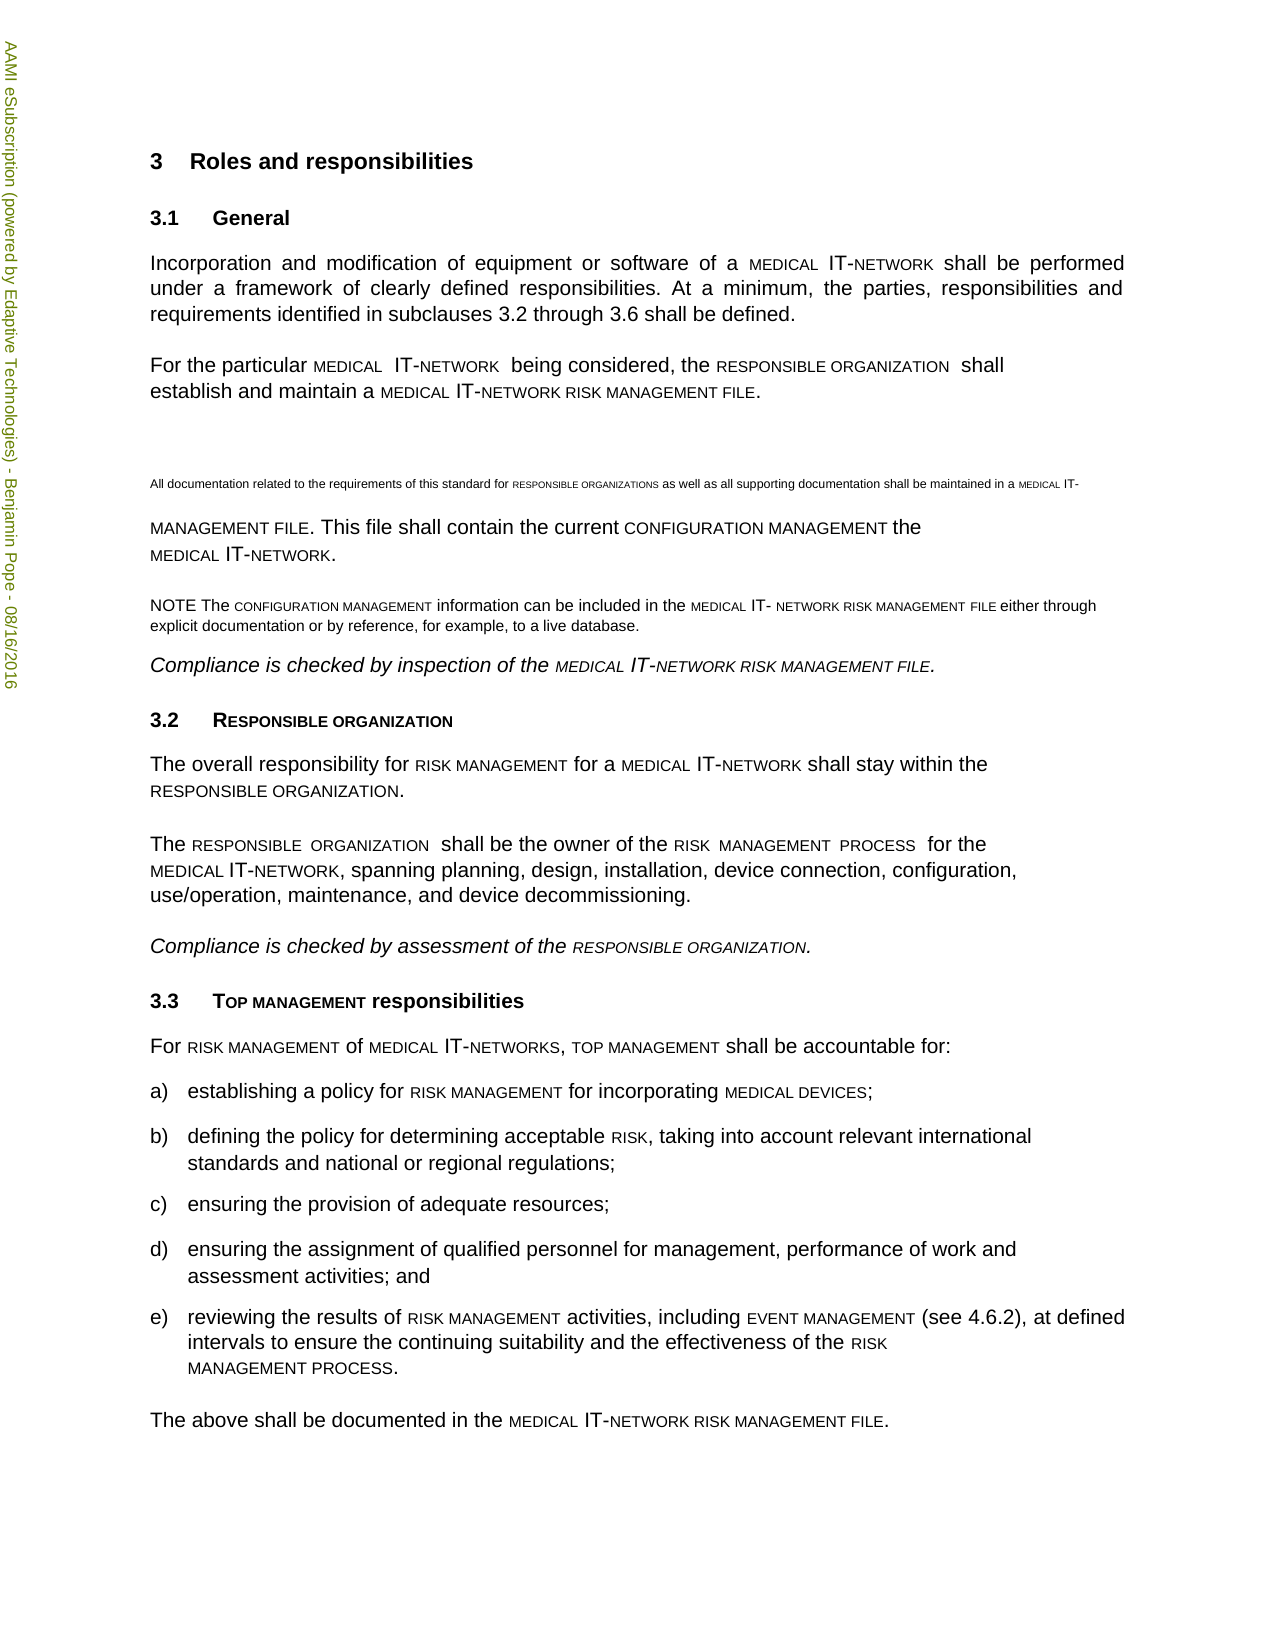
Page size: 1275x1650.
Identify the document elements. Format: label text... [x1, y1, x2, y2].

text NOTE The CONFIGURATION MANAGEMENT information can be included in the MEDICAL IT- NETWORK RISK MANAGEMENT FILE either through explicit documentation or by reference, for example, to a live database. [150, 595, 1125, 635]
text The RESPONSIBLE ORGANIZATION shall be the owner of the RISK MANAGEMENT PROCESS for the [150, 831, 1125, 855]
text 3.3 TOP MANAGEMENT responsibilities [150, 989, 1125, 1013]
text Incorporation and modification of equipment or software of a MEDICAL IT-NETWORK shall be performed under a framework of clearly defined responsibilities. At a minimum, the parties, responsibilities and requirements identified in subclauses 3.2 through 3.6 shall be defined. [150, 251, 1125, 326]
text For the particular MEDICAL IT-NETWORK being considered, the RESPONSIBLE ORGANIZATION shall [150, 353, 1125, 377]
list defining the policy for determining acceptable RISK, taking into account relevant international standards and national or regional regulations; [150, 1123, 1125, 1175]
text 3 Roles and responsibilities [150, 148, 1125, 174]
table_header AAMI eSubscription (powered by Edaptive Technologies) - Benjamin Pope - 08/16/2016 [2, 42, 21, 689]
text The above shall be documented in the MEDICAL IT-NETWORK RISK MANAGEMENT FILE. [150, 1408, 1125, 1432]
text RESPONSIBLE ORGANIZATION. [150, 778, 1125, 802]
text MANAGEMENT FILE. This file shall contain the current CONFIGURATION MANAGEMENT the MEDICAL IT-NETWORK. [150, 514, 969, 566]
text The overall responsibility for RISK MANAGEMENT for a MEDICAL IT-NETWORK shall stay within the [150, 752, 1125, 776]
text MEDICAL IT-NETWORK, spanning planning, design, installation, device connection, configuration, use/operation, maintenance, and device decommissioning. [150, 857, 1125, 907]
list establishing a policy for RISK MANAGEMENT for incorporating MEDICAL DEVICES; [150, 1079, 1125, 1103]
list ensuring the provision of adequate resources; [150, 1192, 1125, 1216]
list reviewing the results of RISK MANAGEMENT activities, including EVENT MANAGEMENT (see 4.6.2), at defined intervals to ensure the continuing suitability and the effectiveness of the RISK [150, 1305, 1125, 1354]
text Compliance is checked by assessment of the RESPONSIBLE ORGANIZATION. [150, 934, 1125, 958]
text For RISK MANAGEMENT of MEDICAL IT-NETWORKS, TOP MANAGEMENT shall be accountable for: [150, 1034, 1125, 1058]
text 3.2 RESPONSIBLE ORGANIZATION [150, 708, 1125, 732]
text 3.1 General [150, 206, 1125, 230]
text MANAGEMENT PROCESS. [187, 1355, 1125, 1379]
list ensuring the assignment of qualified personnel for management, performance of work and assessment activities; and [150, 1237, 1123, 1288]
text establish and maintain a MEDICAL IT-NETWORK RISK MANAGEMENT FILE. [150, 379, 1125, 403]
text Compliance is checked by inspection of the MEDICAL IT-NETWORK RISK MANAGEMENT FILE. [150, 653, 1125, 677]
